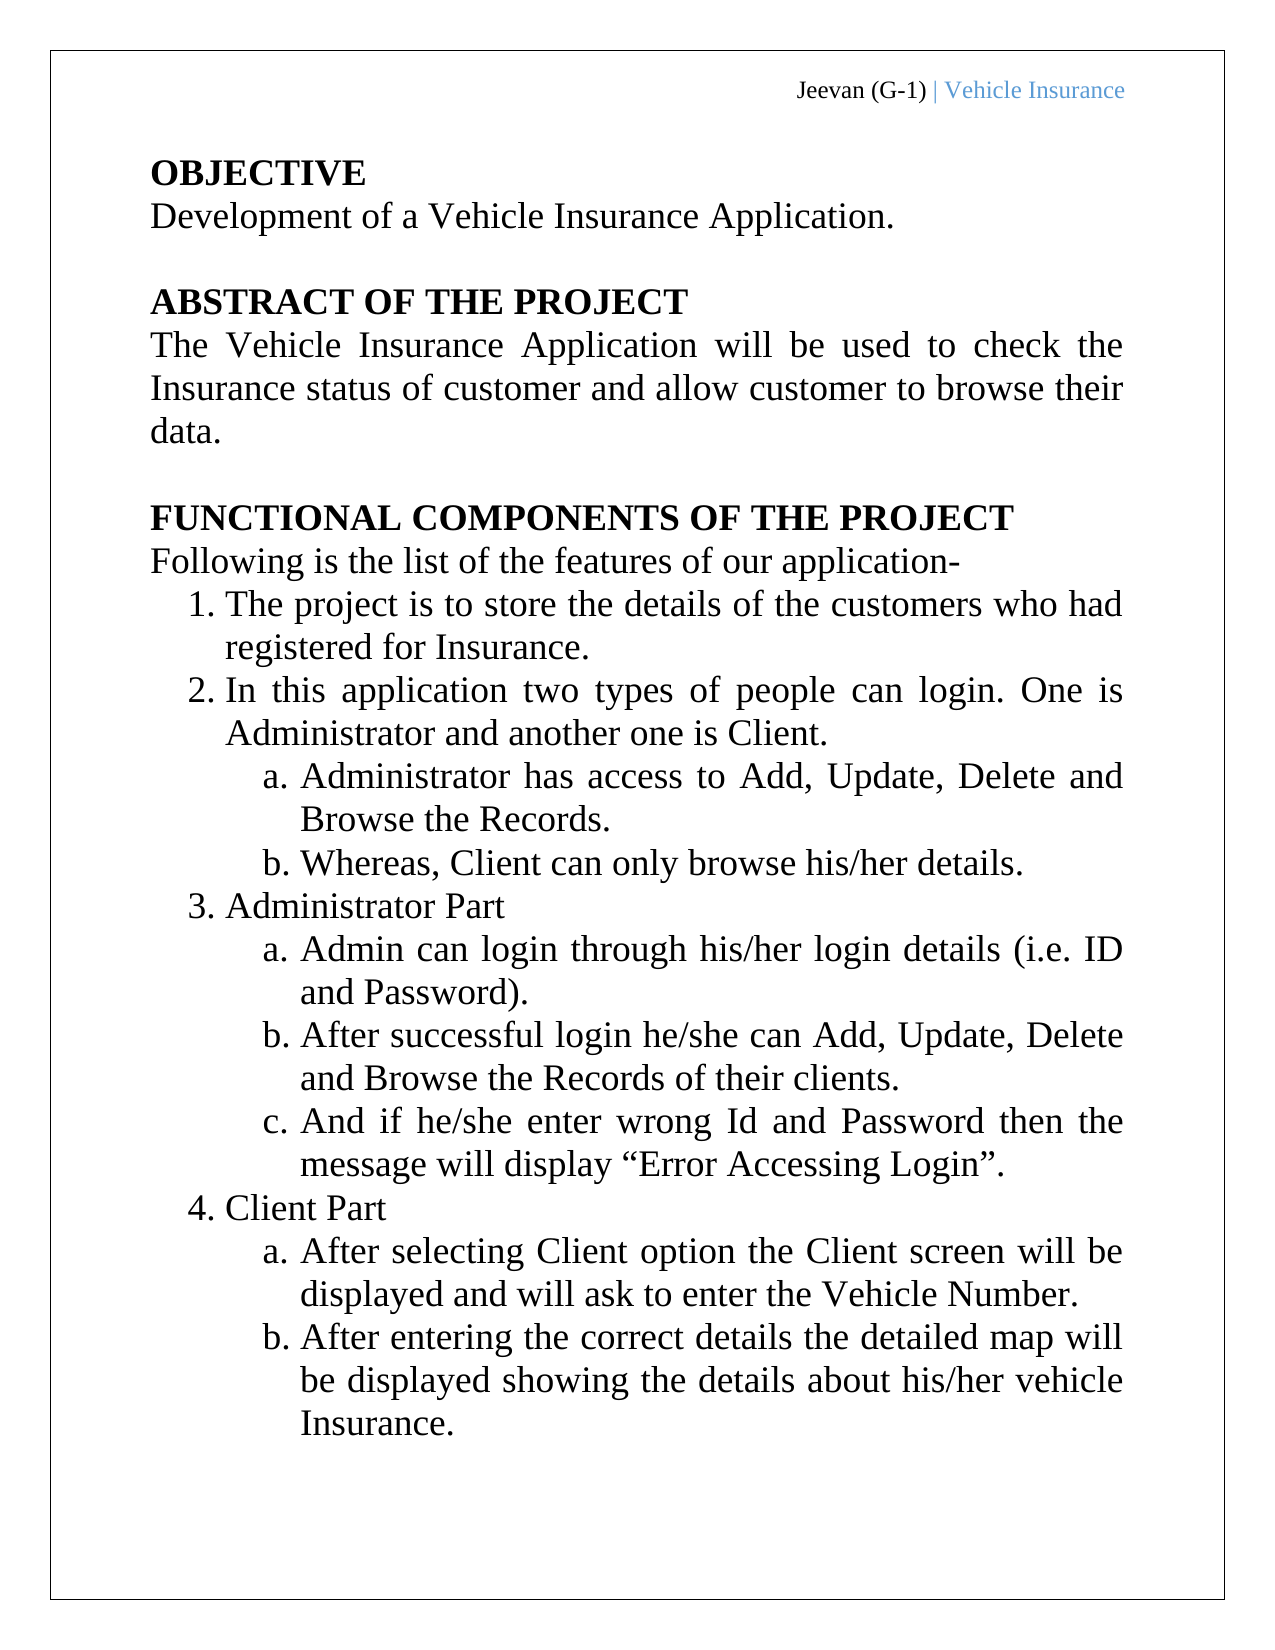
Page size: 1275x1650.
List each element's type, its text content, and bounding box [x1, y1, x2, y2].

list After entering the correct details the detailed map will be displayed showing the details about his/her vehicle Insurance. [262, 1314, 1125, 1444]
list Admin can login through his/her login details (i.e. ID and Password). [262, 926, 1125, 1012]
text ABSTRACT OF THE PROJECT [150, 279, 1125, 322]
list The project is to store the details of the customers who had registered for Insurance. [187, 581, 1125, 667]
list And if he/she enter wrong Id and Password then the message will display “Error Accessing Login”. [262, 1099, 1125, 1185]
list After selecting Client option the Client screen will be displayed and will ask to enter the Vehicle Number. [262, 1228, 1125, 1314]
list Administrator Part [187, 883, 1125, 926]
list Administrator has access to Add, Update, Delete and Browse the Records. [262, 754, 1125, 840]
list In this application two types of people can login. One is Administrator and another one is Client. [187, 667, 1125, 754]
text Development of a Vehicle Insurance Application. [150, 193, 1125, 236]
text OBJECTIVE [150, 150, 1125, 193]
list After successful login he/she can Add, Update, Delete and Browse the Records of their clients. [262, 1012, 1125, 1099]
text The Vehicle Insurance Application will be used to check the Insurance status of customer and allow customer to browse their data. [150, 322, 1125, 452]
text Following is the list of the features of our application- [150, 538, 1125, 581]
list Client Part [187, 1185, 1125, 1228]
text FUNCTIONAL COMPONENTS OF THE PROJECT [150, 495, 1125, 538]
list Whereas, Client can only browse his/her details. [262, 840, 1125, 883]
